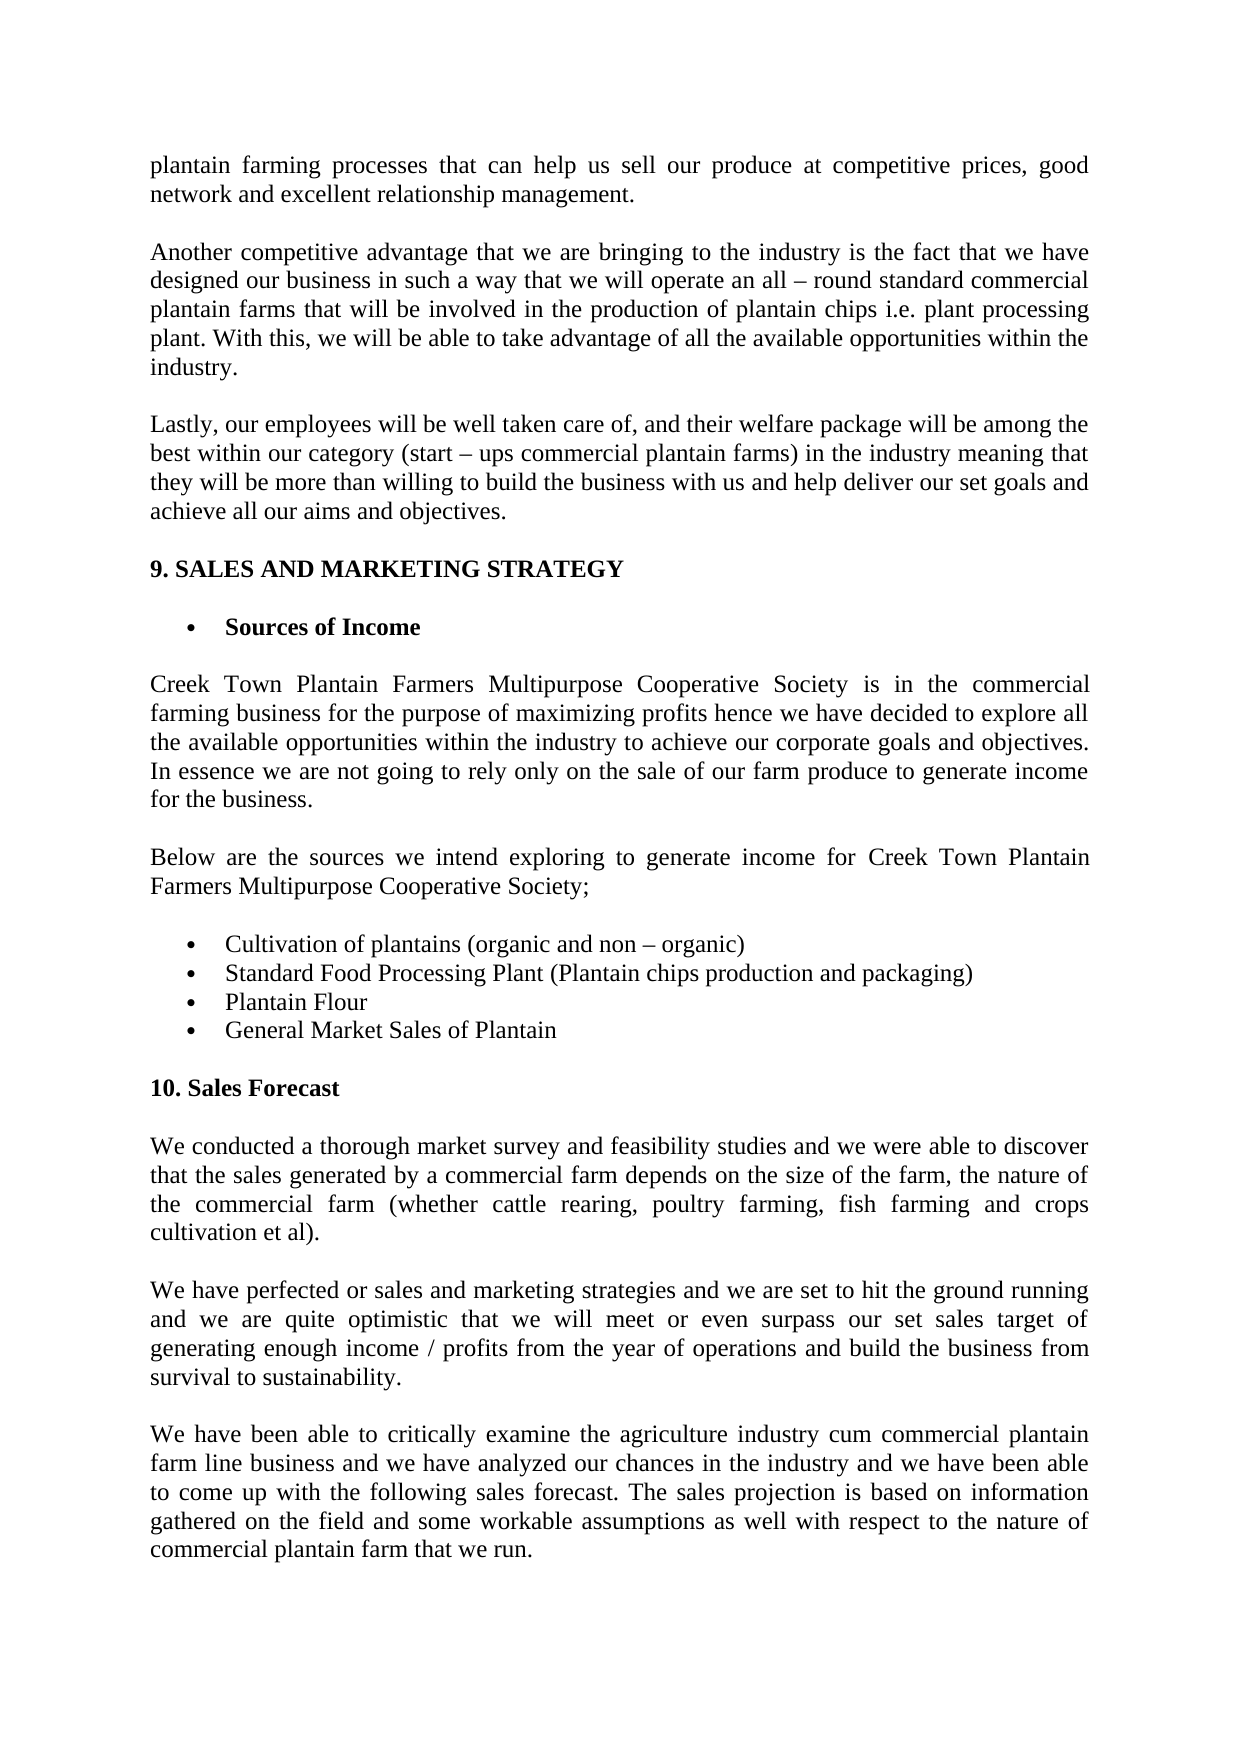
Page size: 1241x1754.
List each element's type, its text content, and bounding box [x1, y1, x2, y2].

text Another competitive advantage that we are bringing to the industry is the fact that we have designed our business in such a way that we will operate an all – round standard commercial plantain farms that will be involved in the production of plantain chips i.e. plant processing plant. With this, we will be able to take advantage of all the available opportunities within the industry. [150, 237, 1090, 380]
list Cultivation of plantains (organic and non – organic) [187, 929, 1090, 958]
list Standard Food Processing Plant (Plantain chips production and packaging) [187, 958, 1090, 987]
text 9. SALES AND MARKETING STRATEGY [150, 554, 1090, 582]
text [150, 150, 1090, 207]
text We conducted a thorough market survey and feasibility studies and we were able to discover that the sales generated by a commercial farm depends on the size of the farm, the nature of the commercial farm (whether cattle rearing, poultry farming, fish farming and crops cultivation et al). [150, 1131, 1090, 1246]
list Sources of Income [187, 612, 1090, 640]
text We have been able to critically examine the agriculture industry cum commercial plantain farm line business and we have analyzed our chances in the industry and we have been able to come up with the following sales forecast. The sales projection is based on information gathered on the field and some workable assumptions as well with respect to the nature of commercial plantain farm that we run. [150, 1419, 1090, 1563]
text We have perfected or sales and marketing strategies and we are set to hit the ground running and we are quite optimistic that we will meet or even surpass our set sales target of generating enough income / profits from the year of operations and build the business from survival to sustainability. [150, 1275, 1090, 1390]
text Creek Town Plantain Farmers Multipurpose Cooperative Society is in the commercial farming business for the purpose of maximizing profits hence we have decided to explore all the available opportunities within the industry to achieve our corporate goals and objectives. In essence we are not going to rely only on the sale of our farm produce to generate income for the business. [150, 669, 1090, 813]
list General Market Sales of Plantain [187, 1015, 1090, 1044]
list Plantain Flour [187, 987, 1090, 1015]
text 10. Sales Forecast [150, 1073, 1090, 1102]
text Below are the sources we intend exploring to generate income for Creek Town Plantain Farmers Multipurpose Cooperative Society; [150, 842, 1090, 900]
text Lastly, our employees will be well taken care of, and their welfare package will be among the best within our category (start – ups commercial plantain farms) in the industry meaning that they will be more than willing to build the business with us and help deliver our set goals and achieve all our aims and objectives. [150, 409, 1090, 524]
